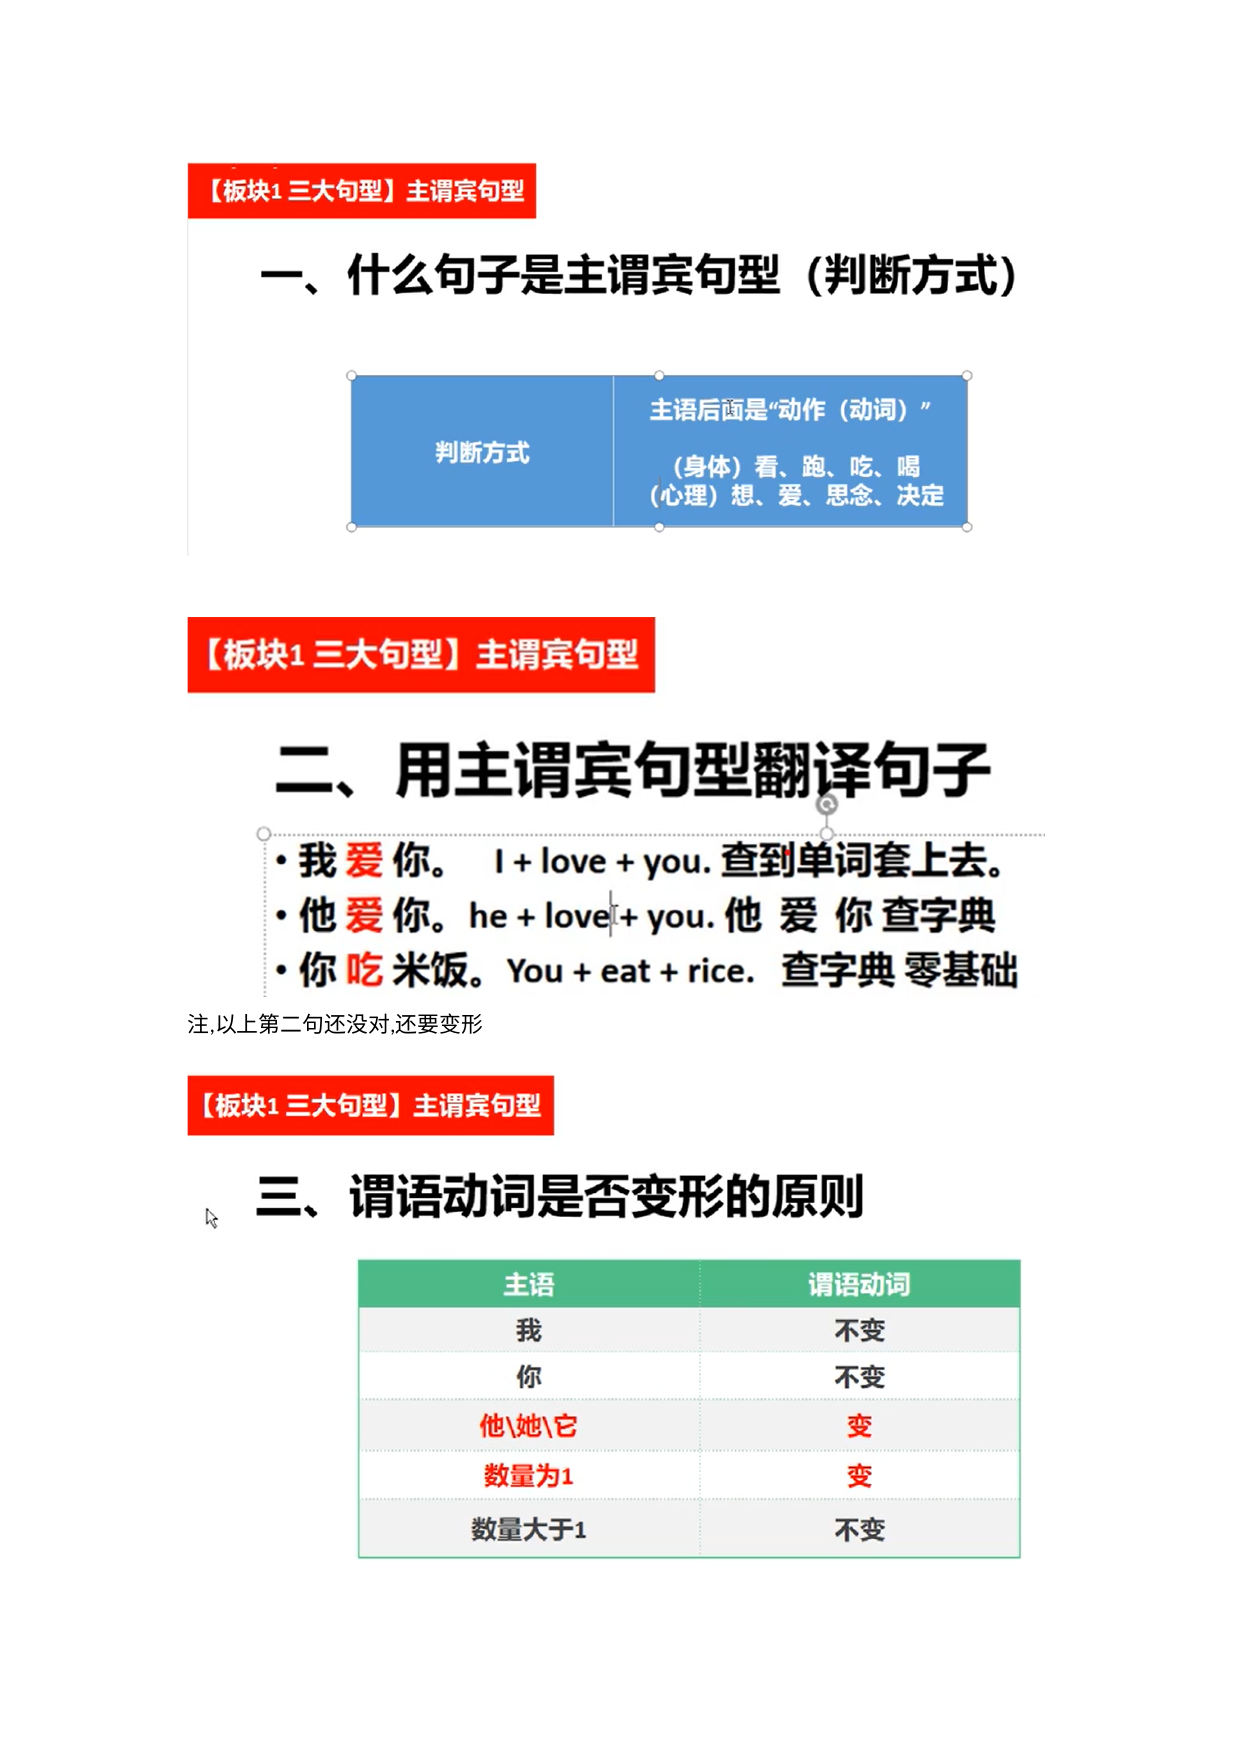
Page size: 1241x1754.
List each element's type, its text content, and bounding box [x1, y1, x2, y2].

picture [187, 617, 1045, 997]
picture [187, 1072, 1052, 1566]
picture [187, 162, 1053, 556]
text 注,以上第二句还没对,还要变形 [187, 1007, 1053, 1039]
